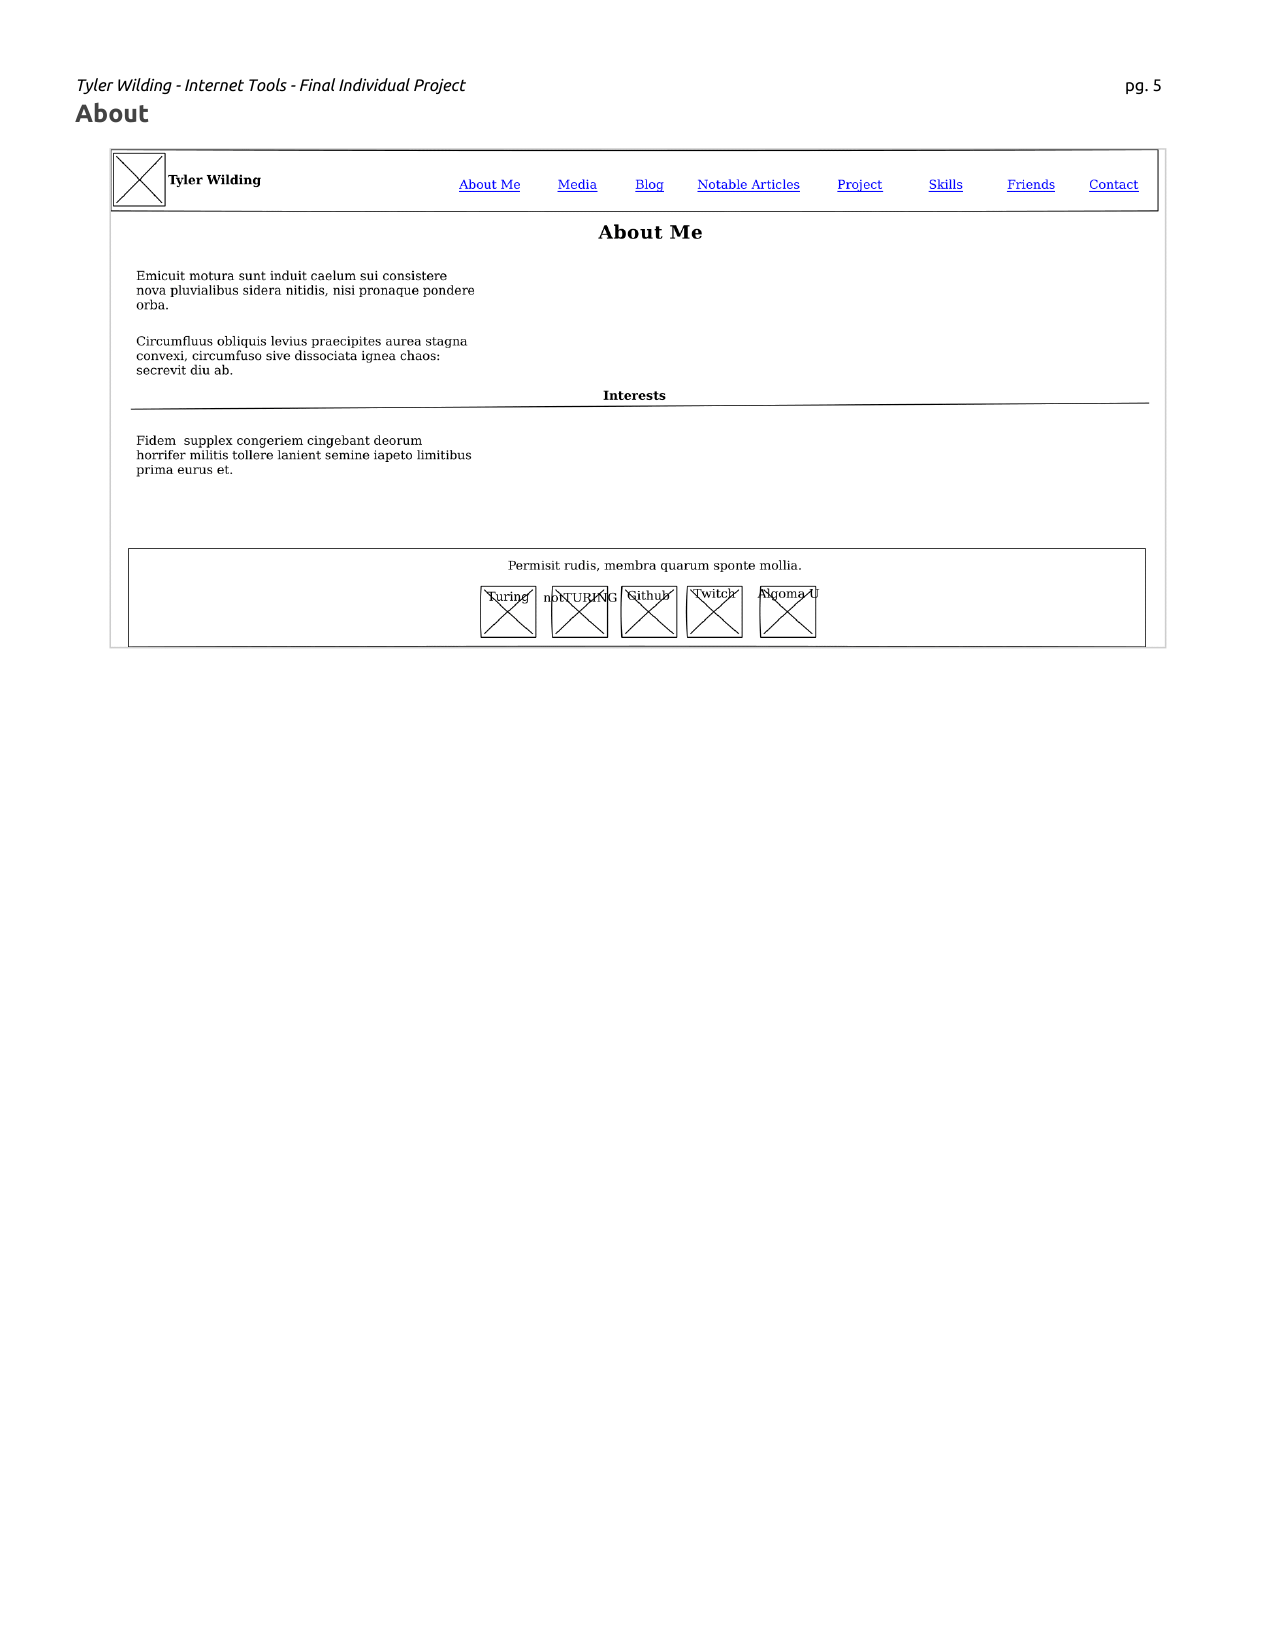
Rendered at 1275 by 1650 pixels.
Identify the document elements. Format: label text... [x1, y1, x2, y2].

picture [75, 139, 1200, 673]
subtitle About [75, 98, 1200, 127]
